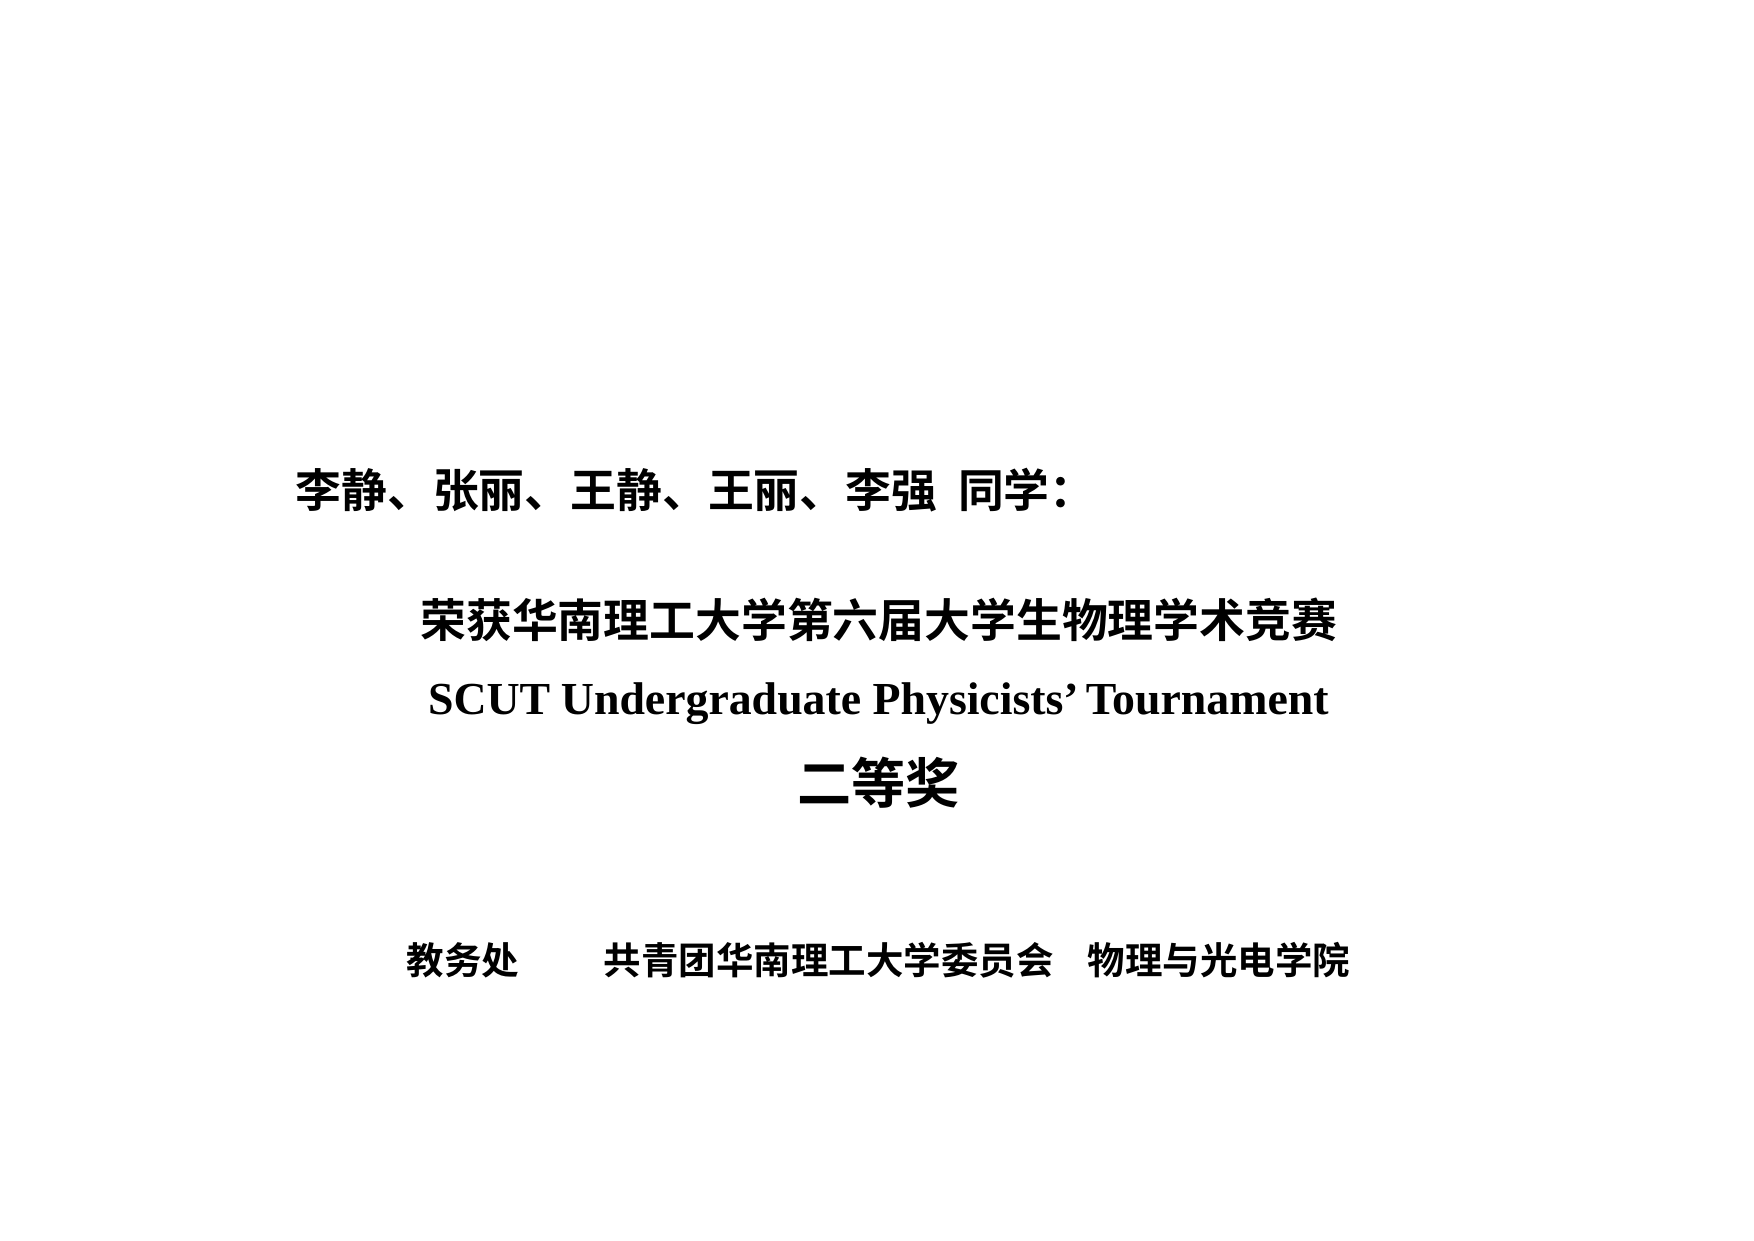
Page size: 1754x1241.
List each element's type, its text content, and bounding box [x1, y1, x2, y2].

text 二等奖 [295, 731, 1461, 828]
text 李静、张丽、王静、王丽、李强 同学： [295, 438, 1461, 536]
text SCUT Undergraduate Physicists’ Tournament [295, 666, 1461, 731]
text 教务处 共青团华南理工大学委员会 物理与光电学院 [295, 926, 1461, 991]
text 荣获华南理工大学第六届大学生物理学术竞赛 [295, 568, 1461, 666]
